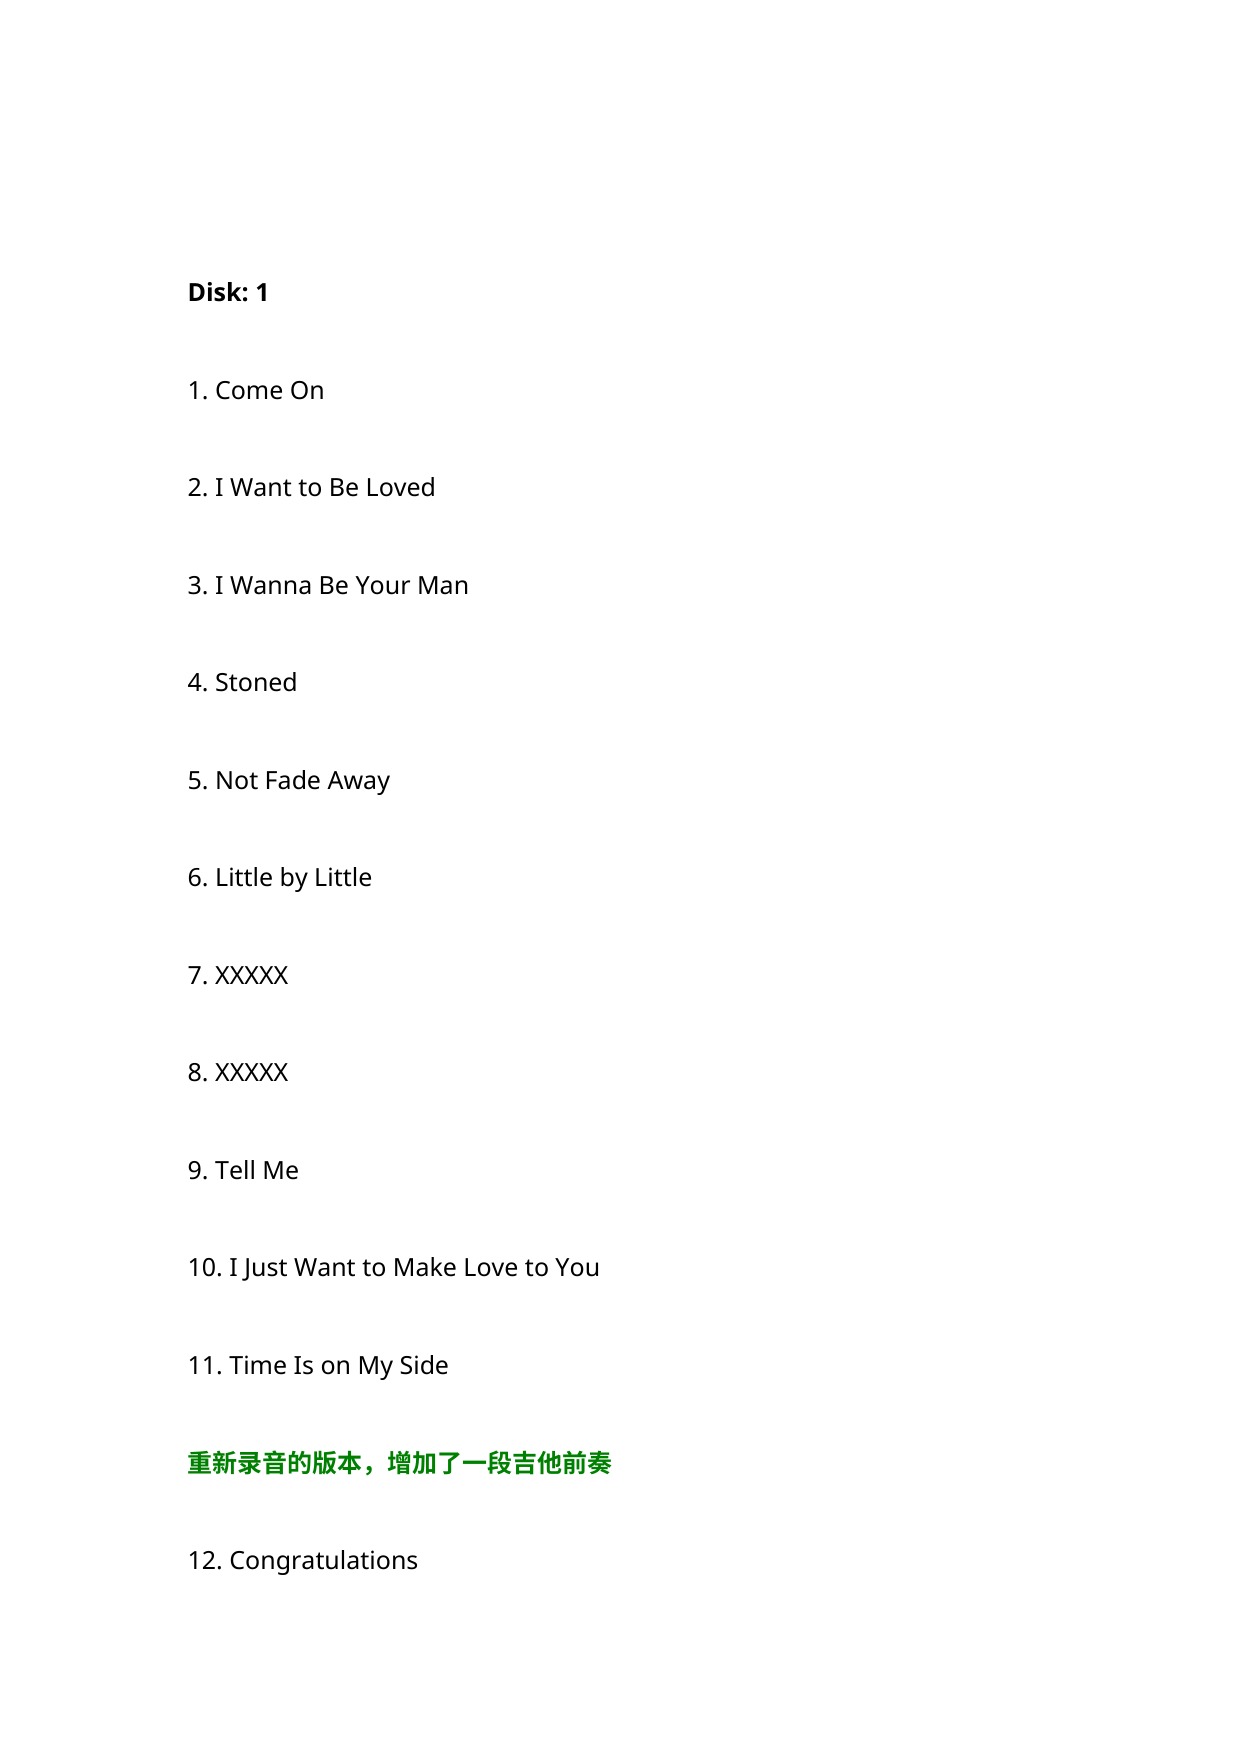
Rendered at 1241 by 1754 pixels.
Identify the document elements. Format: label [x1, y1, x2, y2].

text [187, 162, 1053, 1592]
